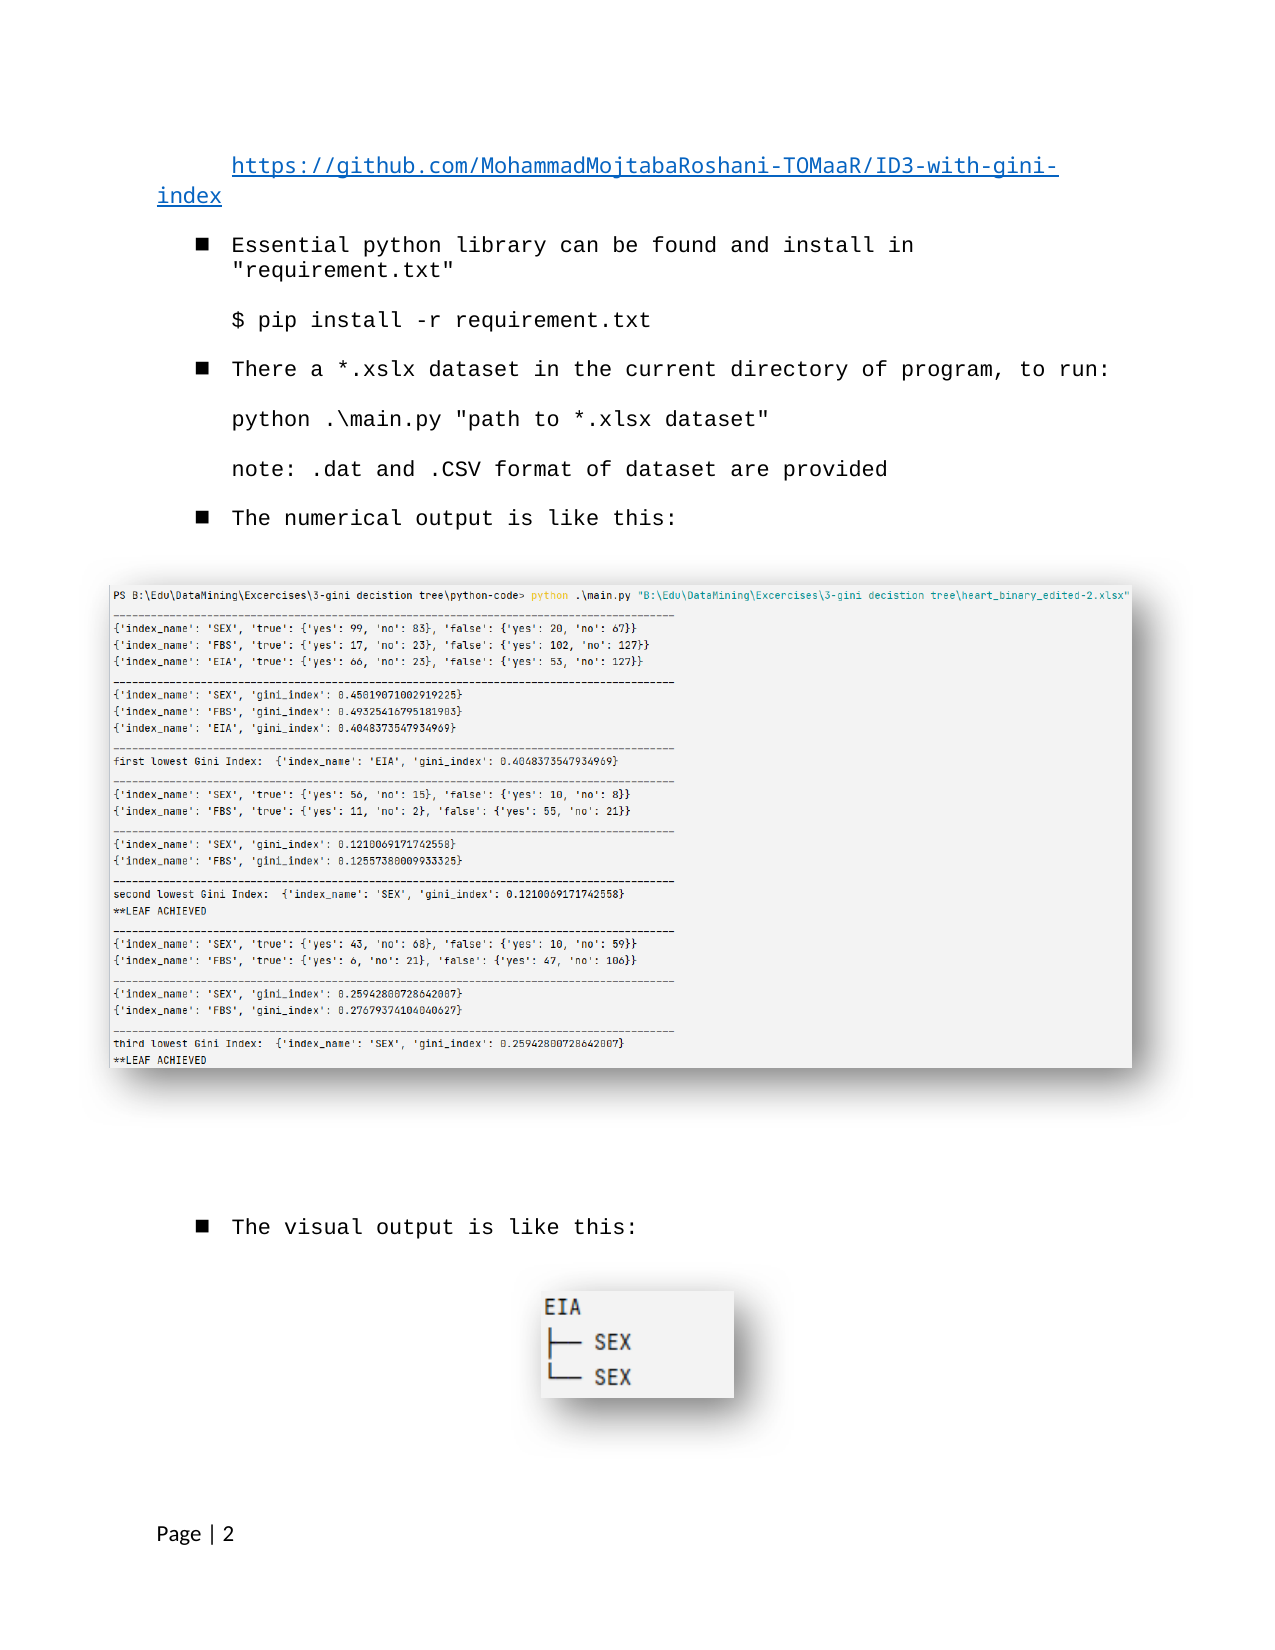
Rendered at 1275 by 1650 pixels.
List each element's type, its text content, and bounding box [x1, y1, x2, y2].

text note: .dat and .CSV format of dataset are provided [156, 458, 1118, 482]
list The numerical output is like this: [194, 507, 1118, 532]
picture [109, 585, 1132, 1068]
text python .\main.py "path to *.xlsx dataset" [231, 408, 1118, 433]
text $ pip install -r requirement.txt [156, 309, 1118, 334]
text https://github.com/MohammadMojtabaRoshani-TOMaaR/ID3-with-gini-index [156, 150, 1118, 210]
list There a *.xslx dataset in the current directory of program, to run: [194, 358, 1118, 383]
picture [541, 1291, 734, 1398]
list Essential python library can be found and install in "requirement.txt" [194, 234, 1118, 284]
list The visual output is like this: [194, 1216, 1118, 1241]
